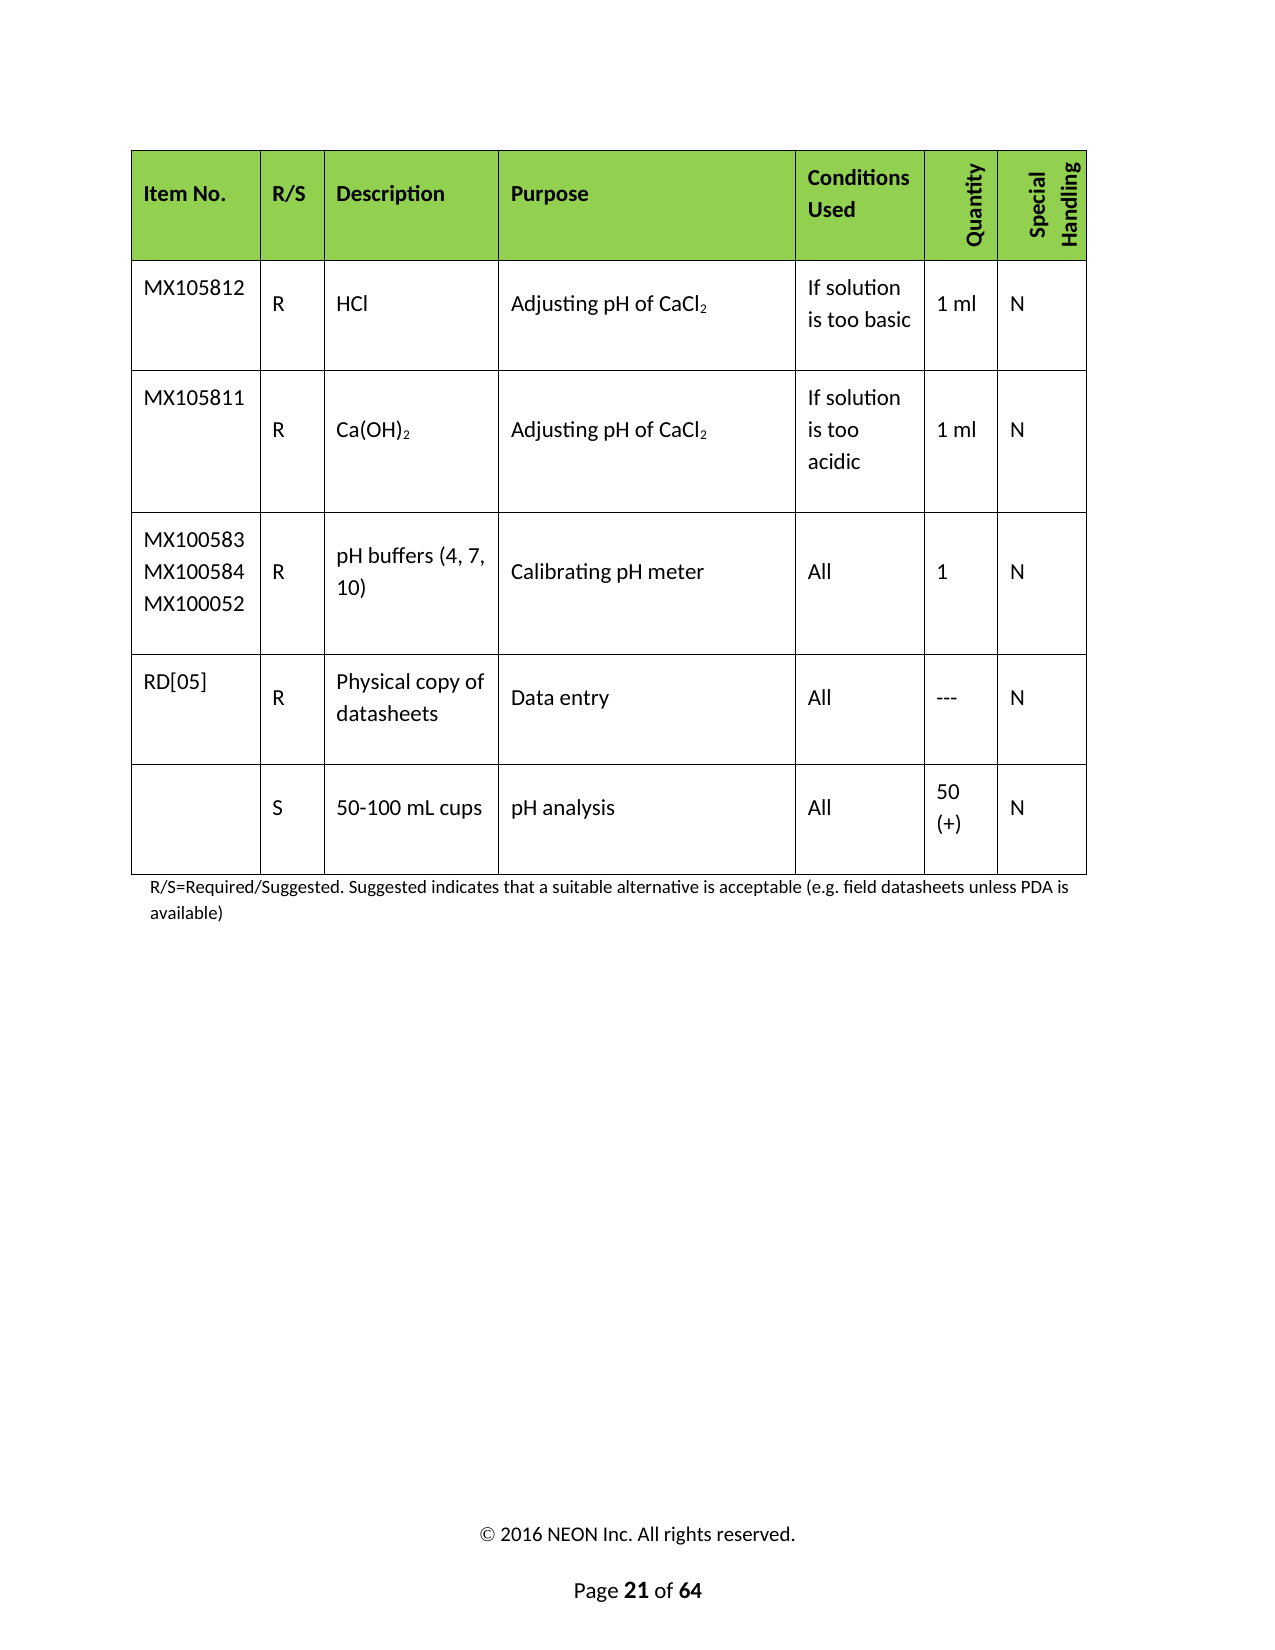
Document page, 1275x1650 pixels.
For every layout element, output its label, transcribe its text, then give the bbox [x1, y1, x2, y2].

table_cell Physical copy of datasheets [325, 655, 498, 764]
table_cell MX105812 [132, 261, 260, 370]
table_cell All [796, 765, 924, 874]
table_cell pH buffers (4, 7, 10) [325, 513, 498, 654]
table_header Item No. [132, 151, 260, 260]
table_cell 1 ml [925, 371, 997, 512]
table_header Conditions Used [796, 151, 924, 260]
text R/S=Required/Suggested. Suggested indicates that a suitable alternative is acceptable (e.g. field datasheets unless PDA is available) [150, 875, 1125, 924]
table_cell R [261, 655, 324, 764]
table_cell Ca(OH)2 [325, 371, 498, 512]
table_cell If solution is too acidic [796, 371, 924, 512]
table_header R/S [261, 151, 324, 260]
table_cell Adjusting pH of CaCl2 [499, 371, 795, 512]
table_cell Calibrating pH meter [499, 513, 795, 654]
table_cell --- [925, 655, 997, 764]
table_cell pH analysis [499, 765, 795, 874]
table_cell [132, 765, 260, 874]
table_cell S [261, 765, 324, 874]
table_cell N [998, 513, 1086, 654]
table_cell If solution is too basic [796, 261, 924, 370]
table_header Special Handling [998, 151, 1086, 260]
table_cell All [796, 655, 924, 764]
table_header Quantity [925, 151, 997, 260]
table_cell R [261, 371, 324, 512]
table_cell Data entry [499, 655, 795, 764]
table_cell MX100583 MX100584 MX100052 [132, 513, 260, 654]
table_header Description [325, 151, 498, 260]
table_cell N [998, 765, 1086, 874]
table_cell HCl [325, 261, 498, 370]
table_cell RD[05] [132, 655, 260, 764]
table_cell R [261, 261, 324, 370]
table_cell All [796, 513, 924, 654]
table_cell 1 ml [925, 261, 997, 370]
table_cell N [998, 655, 1086, 764]
table_cell N [998, 261, 1086, 370]
table_cell 50-100 mL cups [325, 765, 498, 874]
table_cell MX105811 [132, 371, 260, 512]
table_cell R [261, 513, 324, 654]
table_cell 50 (+) [925, 765, 997, 874]
table_cell 1 [925, 513, 997, 654]
table_cell N [998, 371, 1086, 512]
table_cell Adjusting pH of CaCl2 [499, 261, 795, 370]
table_header Purpose [499, 151, 795, 260]
